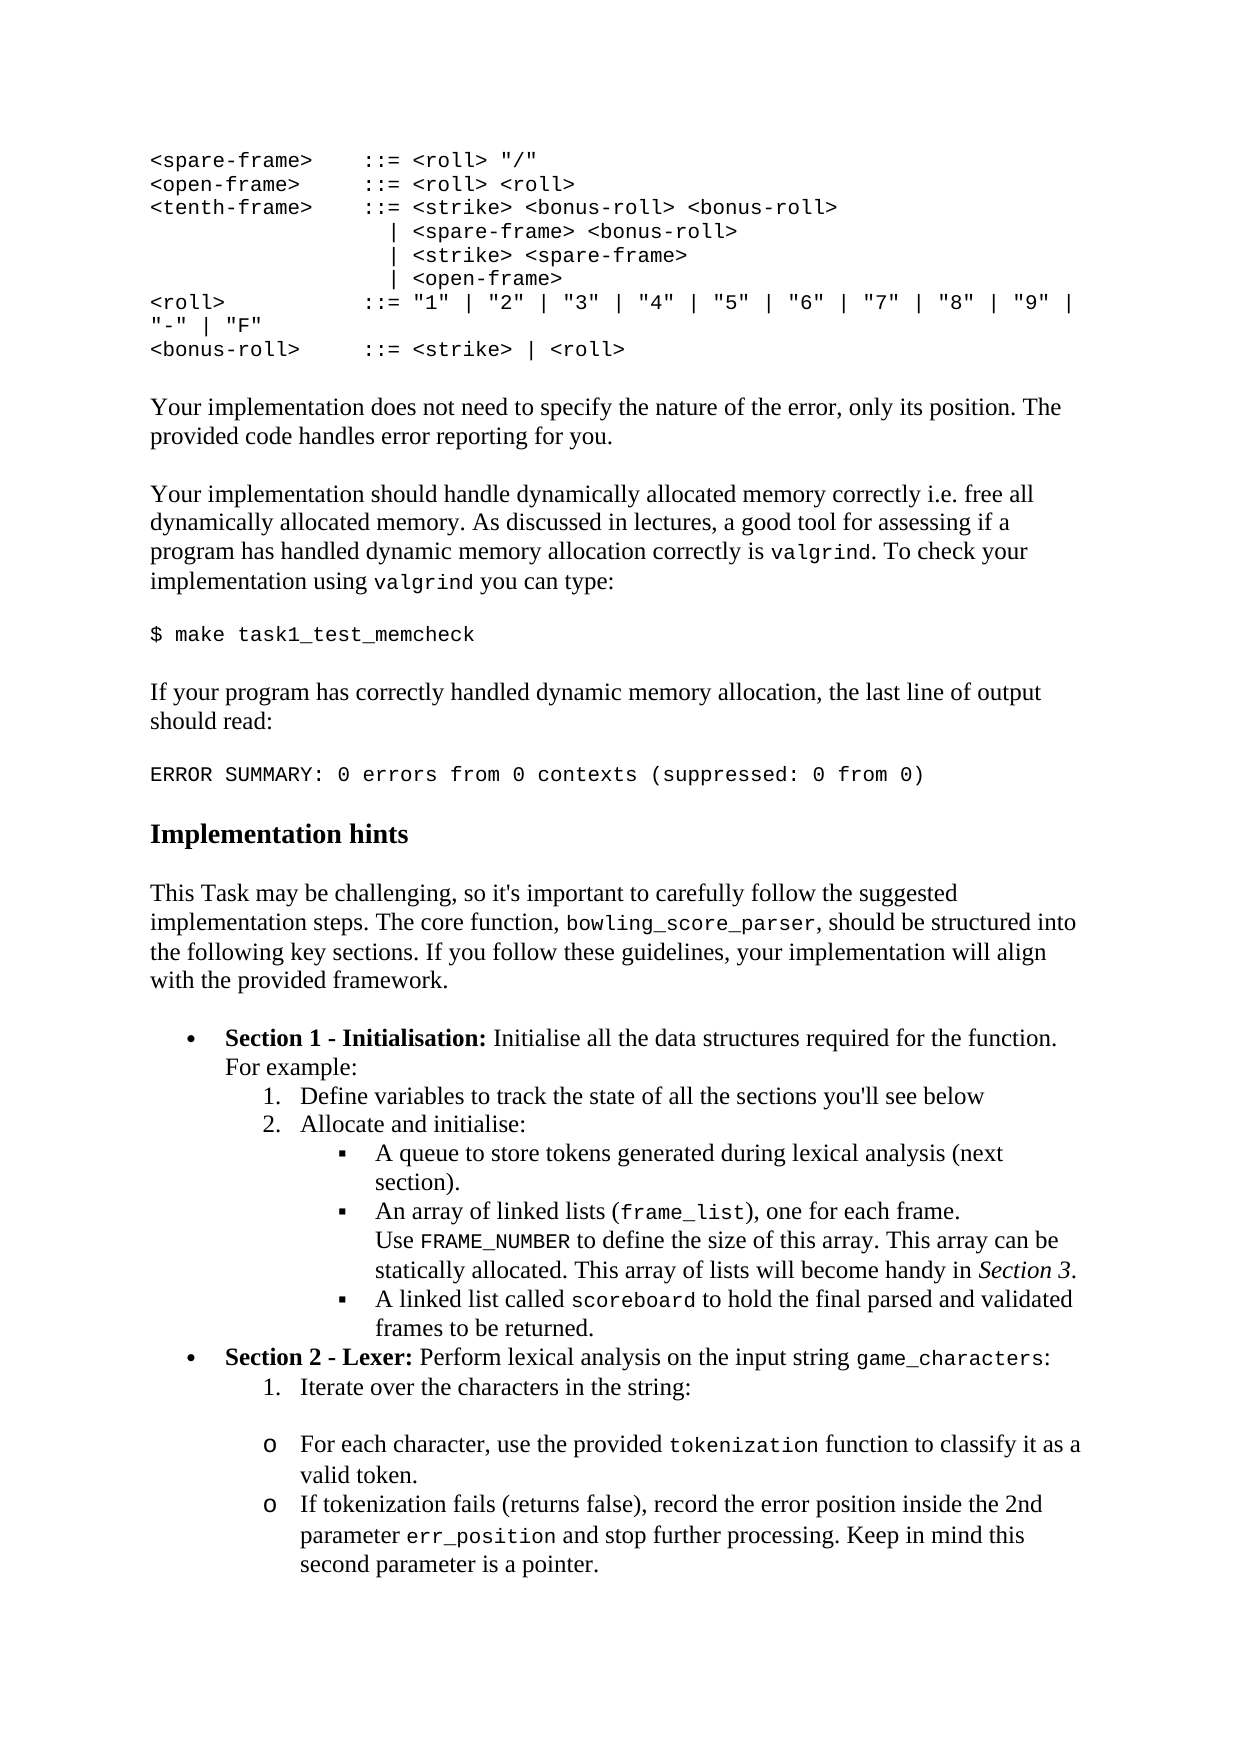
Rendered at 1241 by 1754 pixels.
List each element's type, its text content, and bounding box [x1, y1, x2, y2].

text | <open-frame> [150, 268, 1090, 292]
text This Task may be challenging, so it's important to carefully follow the suggested implementation steps. The core function, bowling_score_parser, should be structured into the following key sections. If you follow these guidelines, your implementation will align with the provided framework. [150, 878, 1090, 994]
text <spare-frame> ::= <roll> "/" [150, 150, 1090, 174]
text | <spare-frame> <bonus-roll> [150, 221, 1090, 244]
list If tokenization fails (returns false), record the error position inside the 2nd parameter err_position and stop further processing. Keep in mind this second parameter is a pointer. [262, 1489, 1090, 1578]
list A linked list called scoreboard to hold the final parsed and validated frames to be returned. [337, 1284, 1090, 1342]
list An array of linked lists (frame_list), one for each frame. Use FRAME_NUMBER to define the size of this array. This array can be statically allocated. This array of lists will become handy in Section 3. [337, 1196, 1090, 1284]
text <open-frame> ::= <roll> <roll> [150, 174, 1090, 197]
text <tenth-frame> ::= <strike> <bonus-roll> <bonus-roll> [150, 197, 1090, 221]
list Section 1 - Initialisation: Initialise all the data structures required for the function. For example: [187, 1023, 1090, 1081]
text Implementation hints [150, 817, 1090, 849]
list Iterate over the characters in the string: [262, 1372, 1090, 1400]
text ERROR SUMMARY: 0 errors from 0 contexts (suppressed: 0 from 0) [150, 764, 1090, 788]
text <roll> ::= "1" | "2" | "3" | "4" | "5" | "6" | "7" | "8" | "9" | "-" | "F" [150, 292, 1090, 339]
text If your program has correctly handled dynamic memory allocation, the last line of output should read: [150, 677, 1090, 735]
list Section 2 - Lexer: Perform lexical analysis on the input string game_characters: [187, 1342, 1090, 1372]
list Allocate and initialise: [262, 1109, 1090, 1138]
list For each character, use the provided tokenization function to classify it as a valid token. [262, 1429, 1090, 1489]
list Define variables to track the state of all the sections you'll see below [262, 1081, 1090, 1109]
text Your implementation should handle dynamically allocated memory correctly i.e. free all dynamically allocated memory. As discussed in lectures, a good tool for assessing if a program has handled dynamic memory allocation correctly is valgrind. To check your implementation using valgrind you can type: [150, 479, 1090, 595]
list A queue to store tokens generated during lexical analysis (next section). [337, 1138, 1090, 1196]
text Your implementation does not need to specify the nature of the error, only its position. The provided code handles error reporting for you. [150, 392, 1090, 449]
text $ make task1_test_memcheck [150, 624, 1090, 648]
text <bonus-roll> ::= <strike> | <roll> [150, 339, 1090, 363]
text | <strike> <spare-frame> [150, 244, 1090, 268]
